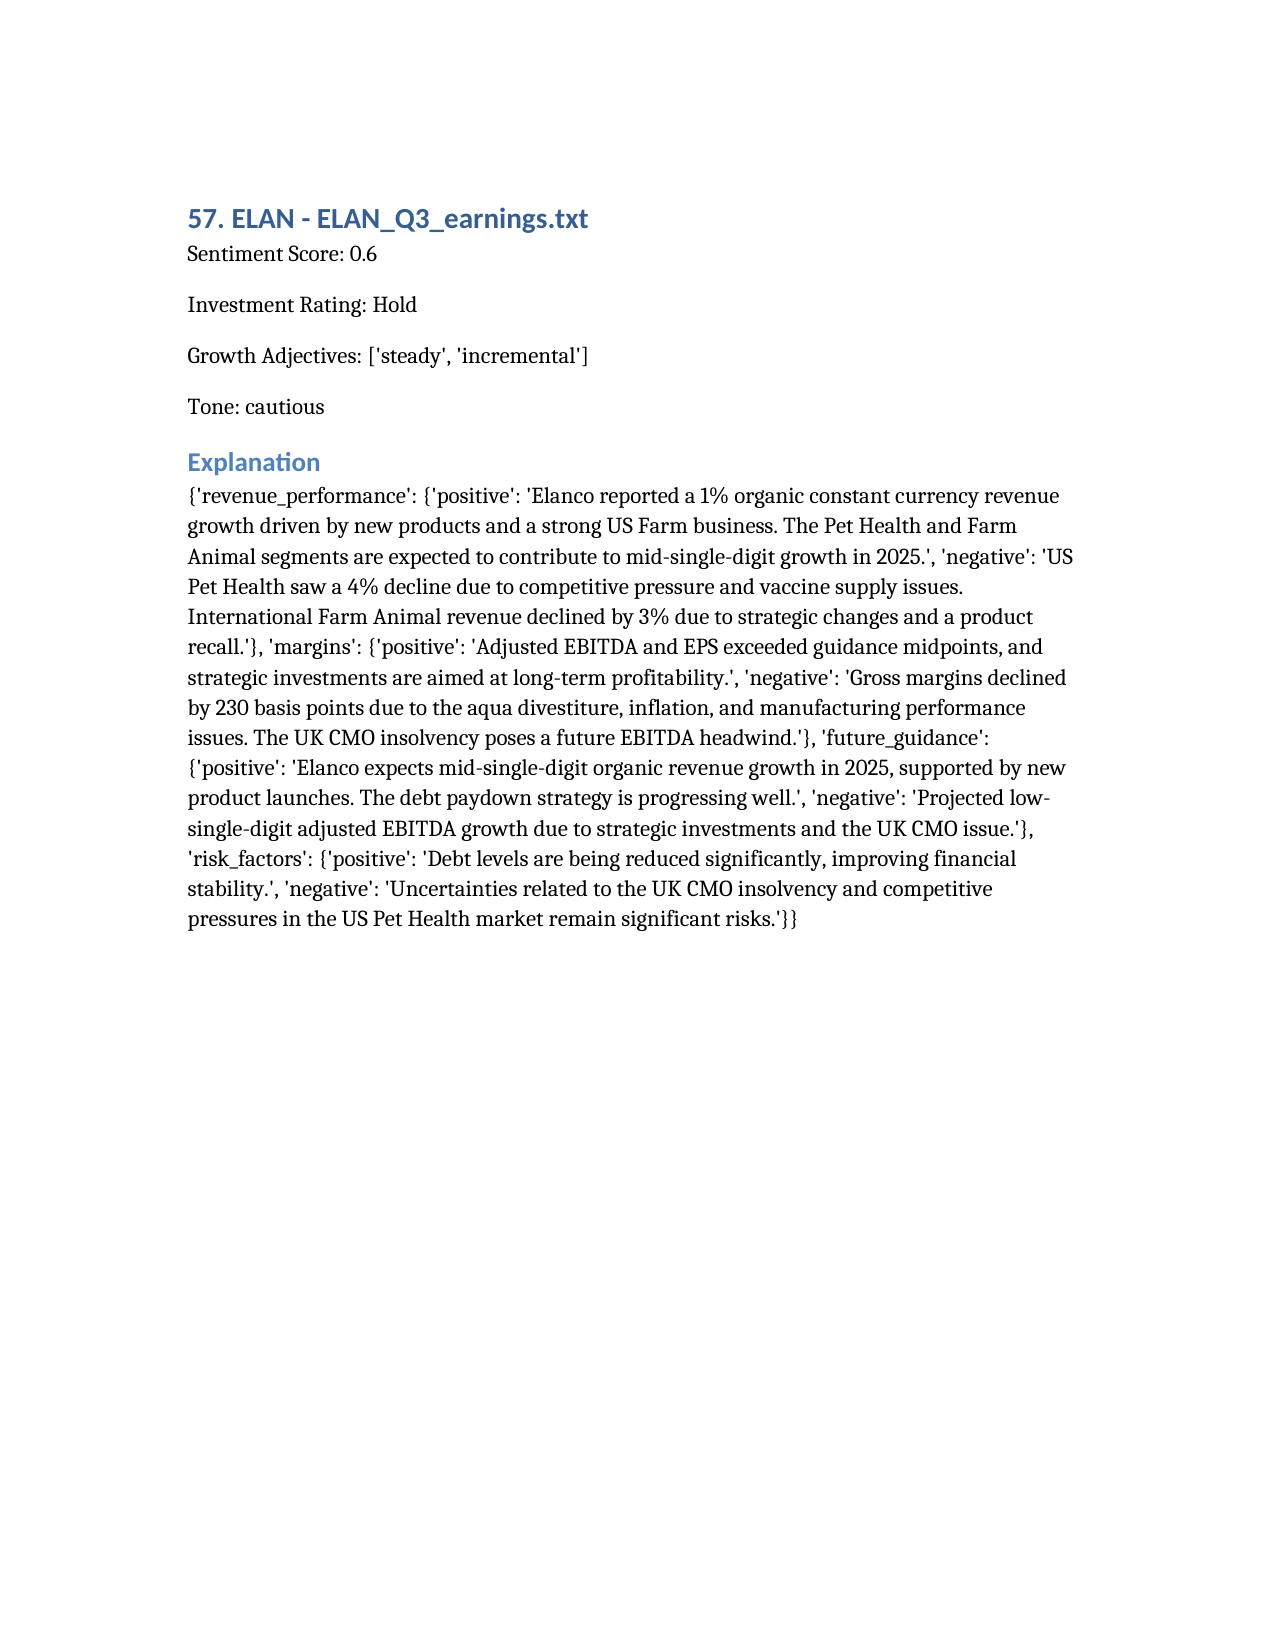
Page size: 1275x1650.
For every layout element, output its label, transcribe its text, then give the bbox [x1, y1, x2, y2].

subtitle 57. ELAN - ELAN_Q3_earnings.txt [187, 200, 1087, 236]
text Investment Rating: Hold [187, 292, 1087, 318]
text Growth Adjectives: ['steady', 'incremental'] [187, 343, 1087, 369]
text Sentiment Score: 0.6 [187, 241, 1087, 267]
text Tone: cautious [187, 394, 1087, 420]
subtitle Explanation [187, 445, 1087, 478]
text {'revenue_performance': {'positive': 'Elanco reported a 1% organic constant currency revenue growth driven by new products and a strong US Farm business. The Pet Health and Farm Animal segments are expected to contribute to mid-single-digit growth in 2025.', 'negative': 'US Pet Health saw a 4% decline due to competitive pressure and vaccine supply issues. International Farm Animal revenue declined by 3% due to strategic changes and a product recall.'}, 'margins': {'positive': 'Adjusted EBITDA and EPS exceeded guidance midpoints, and strategic investments are aimed at long-term profitability.', 'negative': 'Gross margins declined by 230 basis points due to the aqua divestiture, inflation, and manufacturing performance issues. The UK CMO insolvency poses a future EBITDA headwind.'}, 'future_guidance': {'positive': 'Elanco expects mid-single-digit organic revenue growth in 2025, supported by new product launches. The debt paydown strategy is progressing well.', 'negative': 'Projected low-single-digit adjusted EBITDA growth due to strategic investments and the UK CMO issue.'}, 'risk_factors': {'positive': 'Debt levels are being reduced significantly, improving financial stability.', 'negative': 'Uncertainties related to the UK CMO insolvency and competitive pressures in the US Pet Health market remain significant risks.'}} [187, 483, 1087, 932]
